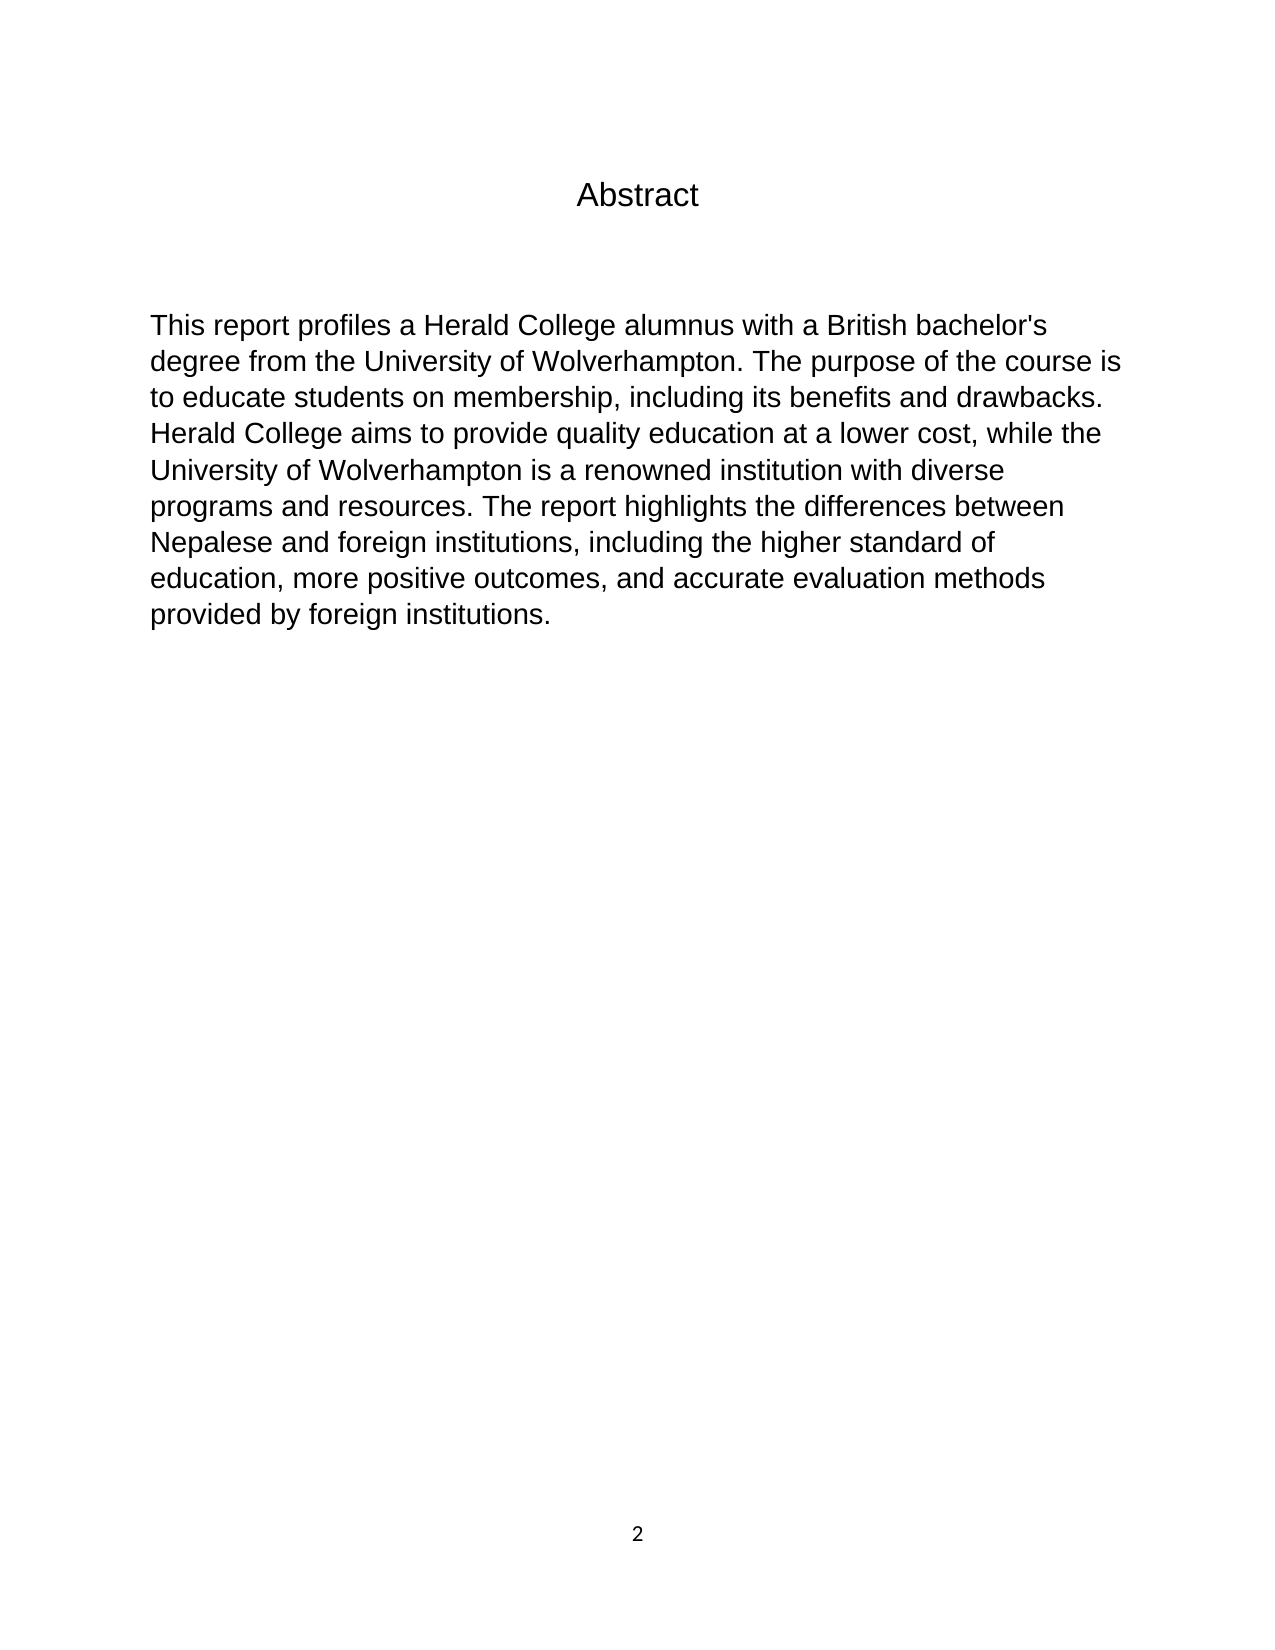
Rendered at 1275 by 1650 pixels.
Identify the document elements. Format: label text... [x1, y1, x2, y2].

subtitle Abstract [150, 175, 1125, 213]
subtitle This report profiles a Herald College alumnus with a British bachelor's degree from the University of Wolverhampton. The purpose of the course is to educate students on membership, including its benefits and drawbacks. Herald College aims to provide quality education at a lower cost, while the University of Wolverhampton is a renowned institution with diverse programs and resources. The report highlights the differences between Nepalese and foreign institutions, including the higher standard of education, more positive outcomes, and accurate evaluation methods provided by foreign institutions. [150, 308, 1125, 631]
